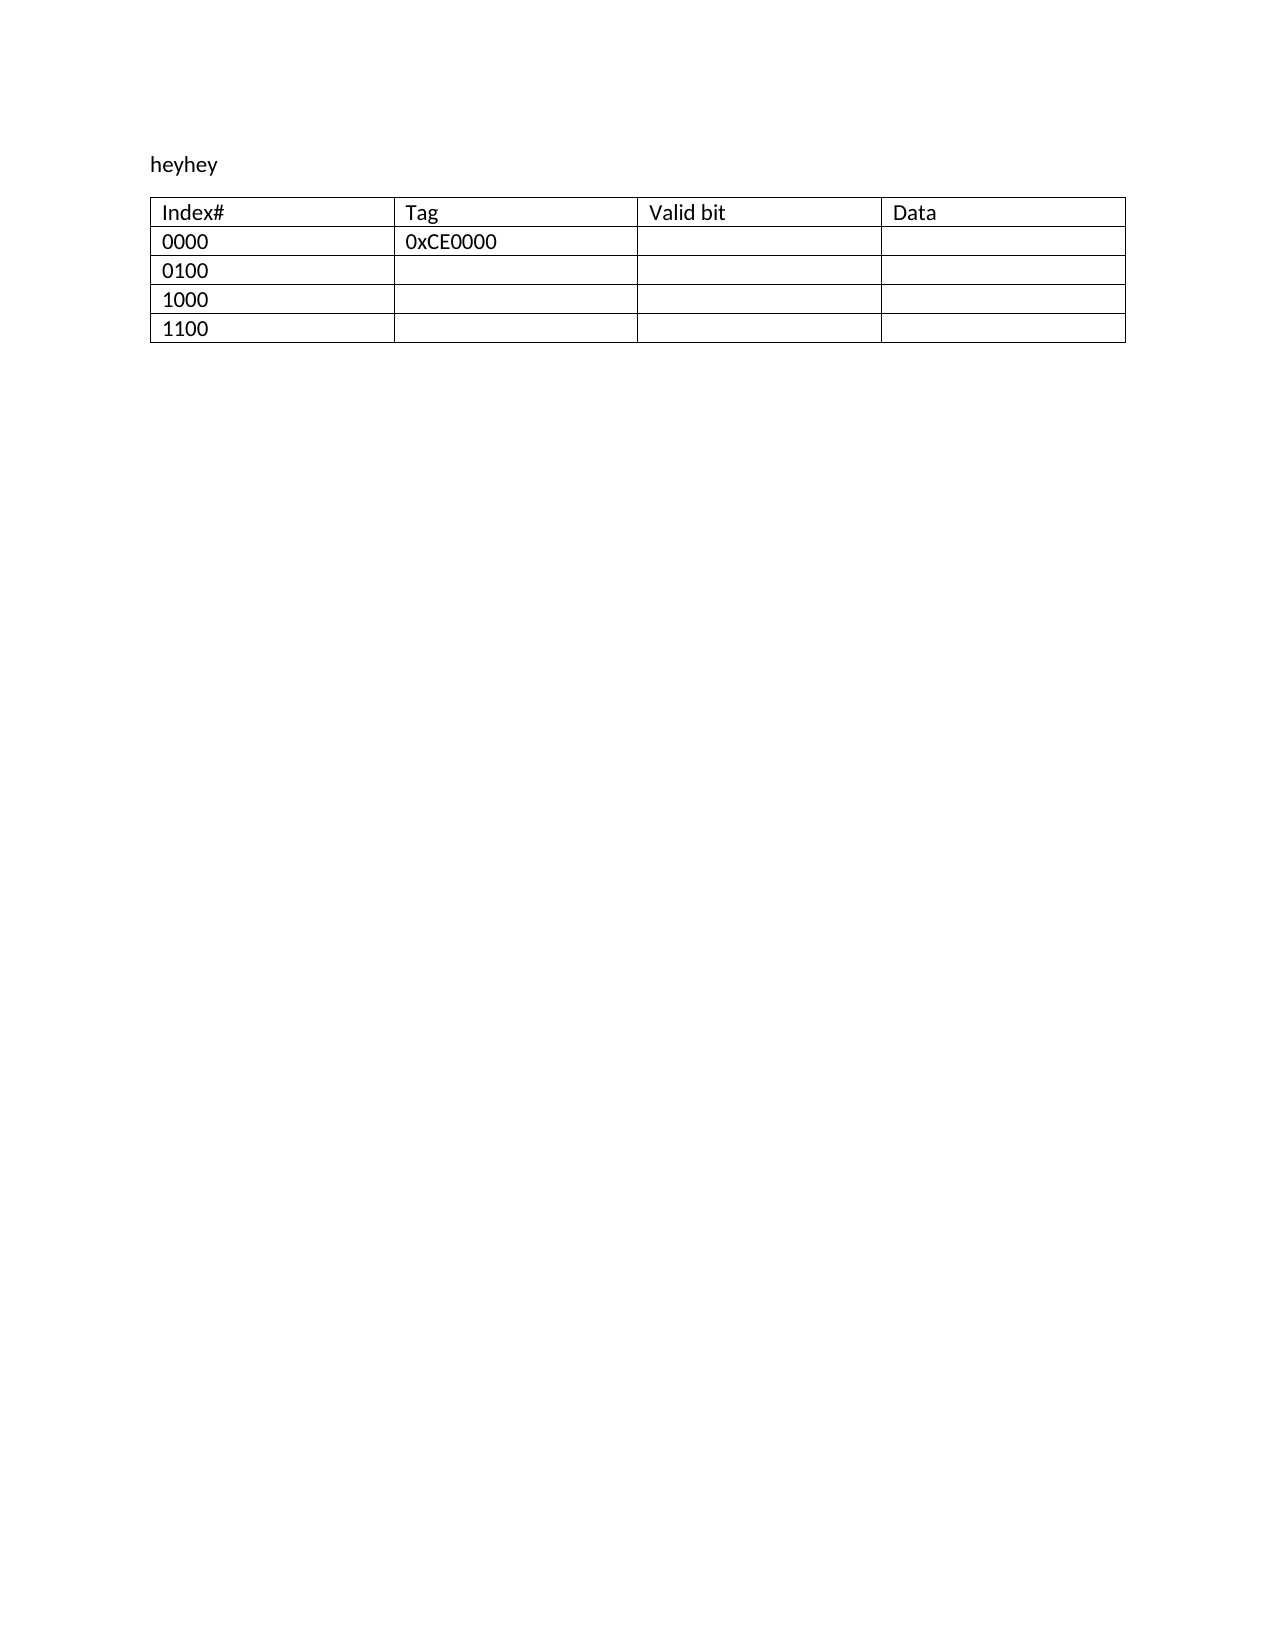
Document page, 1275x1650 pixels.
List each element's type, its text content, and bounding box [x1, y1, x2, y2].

table_header Index# [151, 198, 394, 226]
table_cell [882, 256, 1125, 284]
table_cell 1100 [151, 314, 394, 342]
table_cell [395, 256, 637, 284]
table_cell [882, 285, 1125, 313]
table_cell [638, 227, 881, 255]
table_header Data [882, 198, 1125, 226]
table_cell [882, 314, 1125, 342]
table_cell [395, 285, 637, 313]
table_header Tag [395, 198, 637, 226]
table_cell [395, 314, 637, 342]
text heyhey [150, 150, 1125, 178]
table_header Valid bit [638, 198, 881, 226]
table_cell [882, 227, 1125, 255]
table_cell 1000 [151, 285, 394, 313]
table_cell [638, 285, 881, 313]
table_cell 0000 [151, 227, 394, 255]
table_cell [638, 314, 881, 342]
table_cell [638, 256, 881, 284]
table_cell 0xCE0000 [395, 227, 637, 255]
table_cell 0100 [151, 256, 394, 284]
